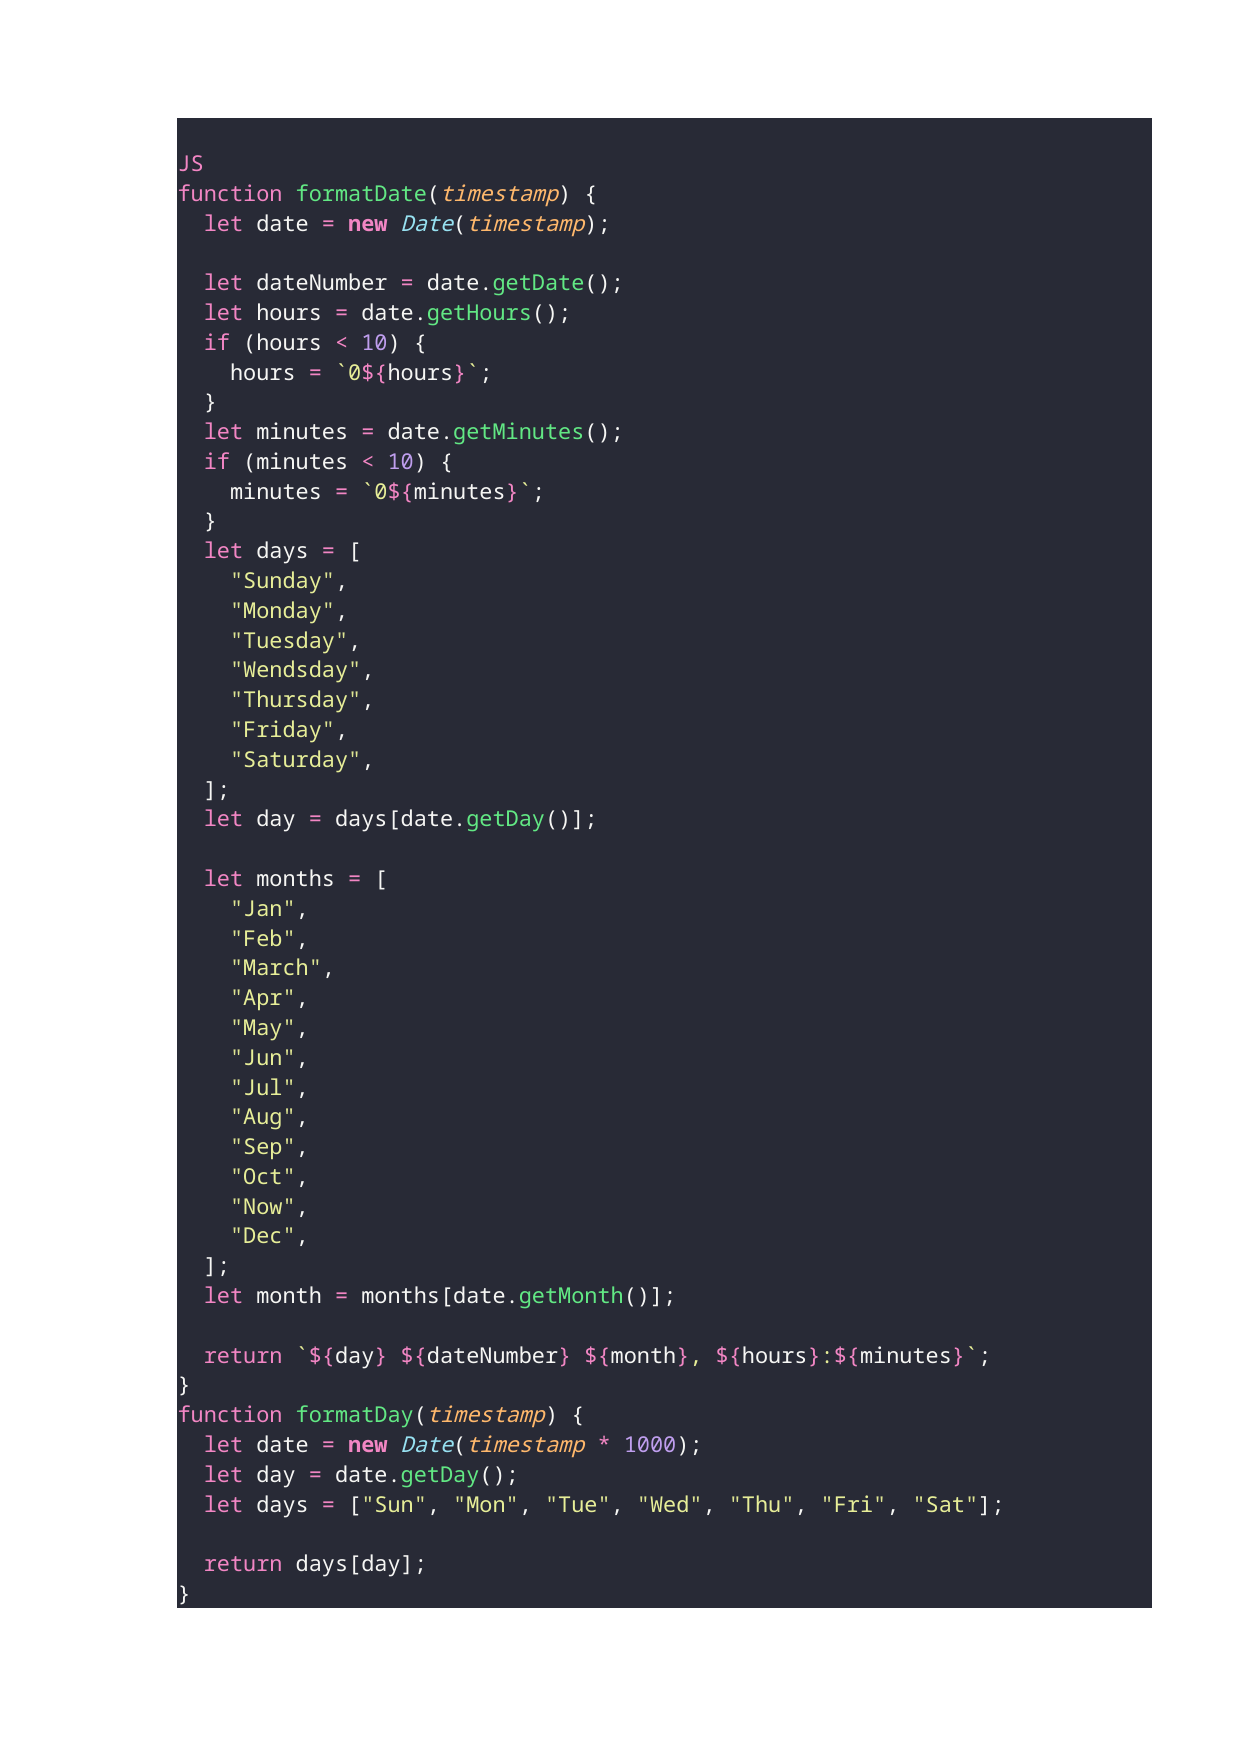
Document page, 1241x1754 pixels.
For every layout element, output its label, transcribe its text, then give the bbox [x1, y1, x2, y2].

text "Friday", [177, 714, 1152, 744]
text let day = days[date.getDay()]; [177, 803, 1152, 833]
text "Wendsday", [177, 654, 1152, 684]
text "Now", [177, 1191, 1152, 1220]
text "Jan", [177, 893, 1152, 922]
text function formatDate(timestamp) { [177, 178, 1152, 207]
text if (hours < 10) { [177, 327, 1152, 356]
text "Jul", [177, 1071, 1152, 1101]
text let dateNumber = date.getDate(); [177, 267, 1152, 297]
text "March", [177, 952, 1152, 982]
text let days = ["Sun", "Mon", "Tue", "Wed", "Thu", "Fri", "Sat"]; [177, 1488, 1152, 1518]
text let months = [ [177, 863, 1152, 893]
text "Sep", [177, 1131, 1152, 1161]
text hours = `0${hours}`; [177, 356, 1152, 386]
text } [177, 505, 1152, 535]
text "Saturday", [177, 744, 1152, 773]
text "Feb", [177, 922, 1152, 952]
text if (minutes < 10) { [177, 446, 1152, 476]
text "Sunday", [177, 565, 1152, 595]
text minutes = `0${minutes}`; [177, 476, 1152, 505]
text "Thursday", [177, 684, 1152, 714]
text } [177, 1369, 1152, 1399]
text "Monday", [177, 595, 1152, 624]
text let days = [ [177, 535, 1152, 565]
text return days[day]; [177, 1548, 1152, 1578]
text "Apr", [177, 982, 1152, 1012]
text ]; [177, 773, 1152, 803]
text "May", [177, 1012, 1152, 1042]
text return `${day} ${dateNumber} ${month}, ${hours}:${minutes}`; [177, 1339, 1152, 1369]
text let day = date.getDay(); [177, 1459, 1152, 1488]
text "Oct", [177, 1161, 1152, 1191]
text ]; [177, 1250, 1152, 1280]
text let month = months[date.getMonth()]; [177, 1280, 1152, 1310]
text let hours = date.getHours(); [177, 297, 1152, 327]
text "Tuesday", [177, 624, 1152, 654]
text "Jun", [177, 1042, 1152, 1071]
text let minutes = date.getMinutes(); [177, 416, 1152, 446]
text let date = new Date(timestamp); [177, 207, 1152, 237]
text let date = new Date(timestamp * 1000); [177, 1429, 1152, 1459]
text function formatDay(timestamp) { [177, 1399, 1152, 1429]
text } [177, 1578, 1152, 1608]
text JS [177, 148, 1152, 178]
text } [177, 386, 1152, 416]
text "Aug", [177, 1101, 1152, 1131]
text "Dec", [177, 1220, 1152, 1250]
